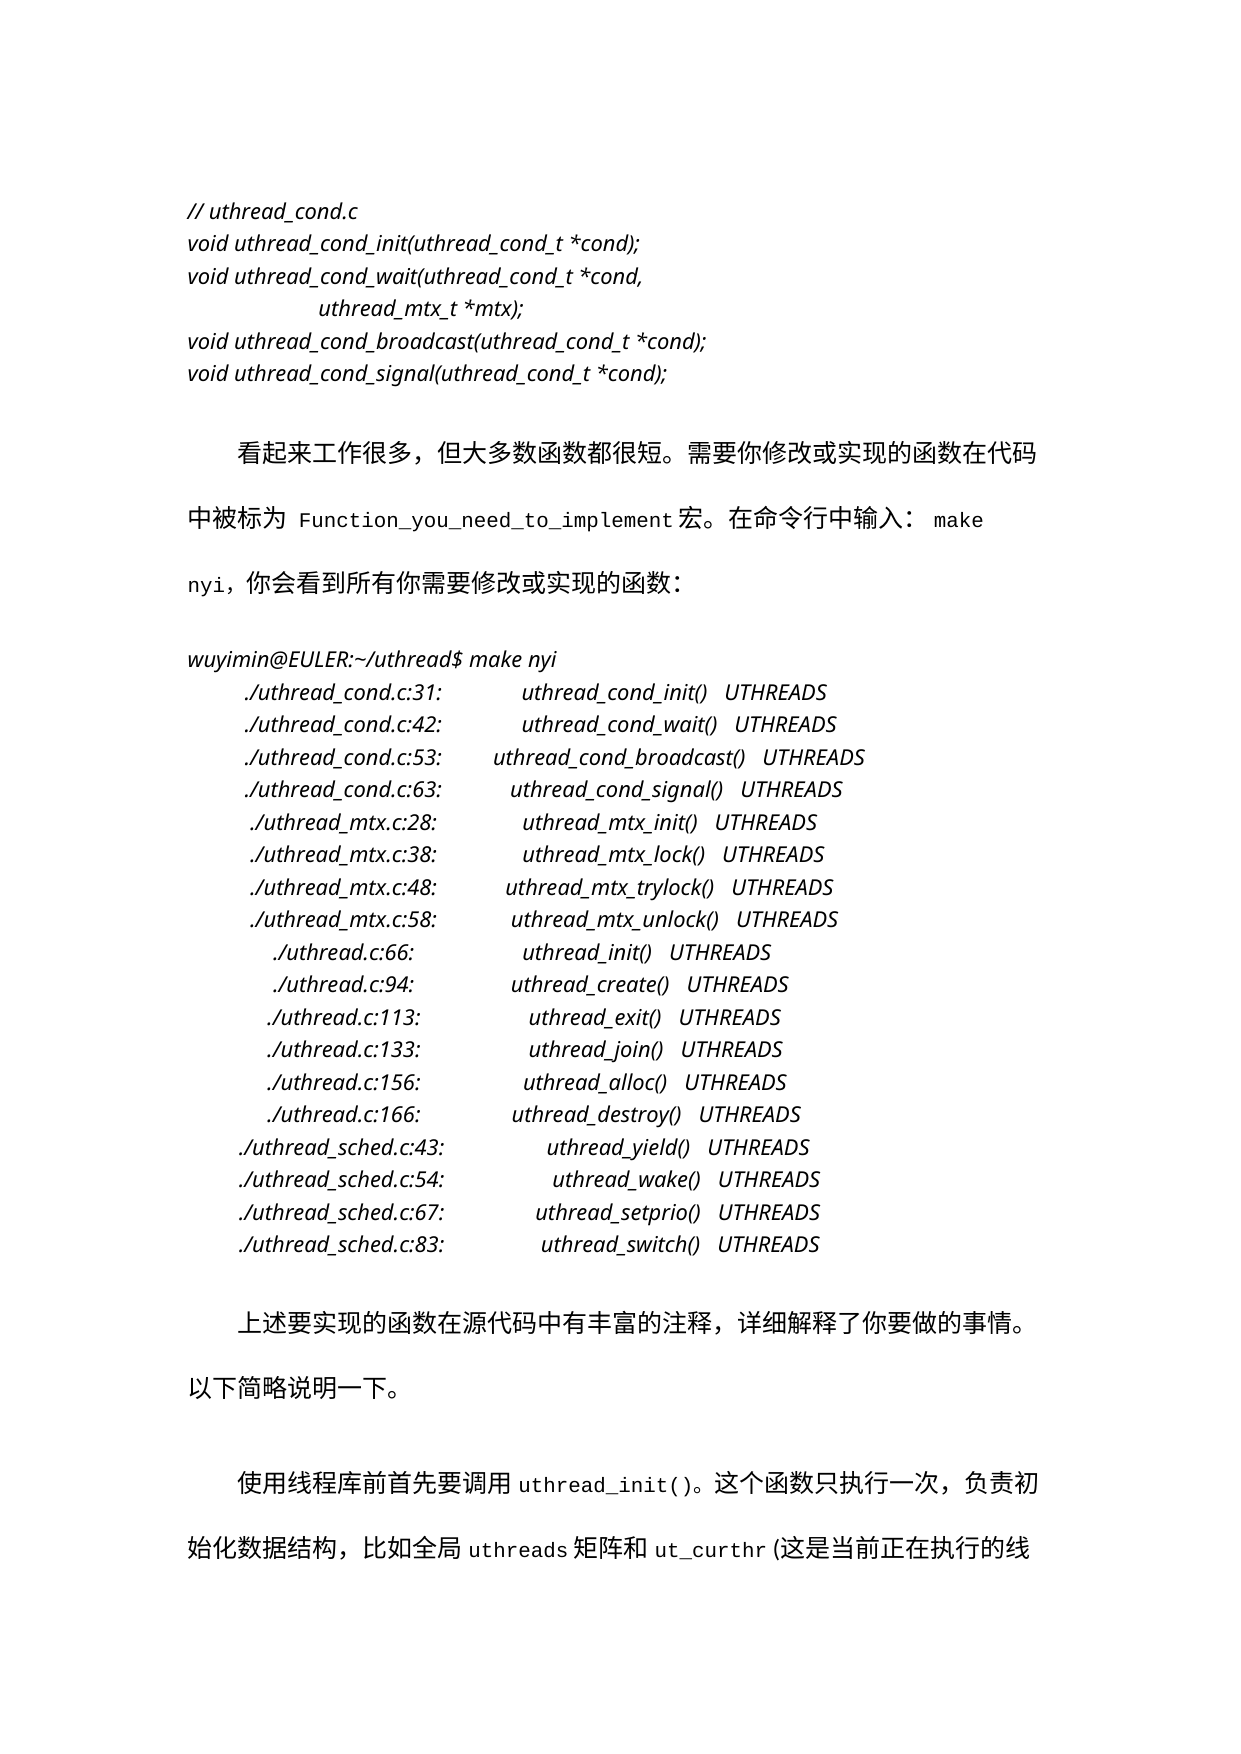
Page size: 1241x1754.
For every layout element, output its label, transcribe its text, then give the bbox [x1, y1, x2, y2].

text ./uthread_sched.c:67: uthread_setprio() UTHREADS [187, 1195, 1053, 1228]
text ./uthread_mtx.c:48: uthread_mtx_trylock() UTHREADS [187, 870, 1053, 903]
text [187, 1449, 1053, 1579]
text ./uthread_mtx.c:28: uthread_mtx_init() UTHREADS [187, 805, 1053, 838]
text 看起来工作很多，但大多数函数都很短。需要你修改或实现的函数在代码中被标为 Function_you_need_to_implement宏。在命令行中输入： make nyi，你会看到所有你需要修改或实现的函数： [187, 419, 1053, 614]
text ./uthread_sched.c:54: uthread_wake() UTHREADS [187, 1163, 1053, 1195]
text ./uthread.c:113: uthread_exit() UTHREADS [187, 1000, 1053, 1033]
text ./uthread.c:156: uthread_alloc() UTHREADS [187, 1065, 1053, 1098]
text uthread_mtx_t *mtx); [187, 292, 1053, 324]
text ./uthread_cond.c:42: uthread_cond_wait() UTHREADS [187, 708, 1053, 740]
text ./uthread_sched.c:43: uthread_yield() UTHREADS [187, 1130, 1053, 1163]
text ./uthread_cond.c:63: uthread_cond_signal() UTHREADS [187, 773, 1053, 805]
text void uthread_cond_signal(uthread_cond_t *cond); [187, 357, 1053, 389]
text wuyimin@EULER:~/uthread$ make nyi [187, 643, 1053, 675]
text ./uthread_cond.c:53: uthread_cond_broadcast() UTHREADS [187, 740, 1053, 773]
text ./uthread.c:133: uthread_join() UTHREADS [187, 1033, 1053, 1065]
text void uthread_cond_init(uthread_cond_t *cond); [187, 227, 1053, 259]
text void uthread_cond_wait(uthread_cond_t *cond, [187, 259, 1053, 292]
text ./uthread_cond.c:31: uthread_cond_init() UTHREADS [187, 675, 1053, 708]
text ./uthread.c:166: uthread_destroy() UTHREADS [187, 1098, 1053, 1130]
text // uthread_cond.c [187, 194, 1053, 227]
text ./uthread_sched.c:83: uthread_switch() UTHREADS [187, 1228, 1053, 1260]
text ./uthread_mtx.c:38: uthread_mtx_lock() UTHREADS [187, 838, 1053, 870]
text ./uthread.c:66: uthread_init() UTHREADS [187, 935, 1053, 968]
text ./uthread.c:94: uthread_create() UTHREADS [187, 968, 1053, 1000]
text 上述要实现的函数在源代码中有丰富的注释，详细解释了你要做的事情。以下简略说明一下。 [187, 1289, 1053, 1419]
text ./uthread_mtx.c:58: uthread_mtx_unlock() UTHREADS [187, 903, 1053, 935]
text void uthread_cond_broadcast(uthread_cond_t *cond); [187, 324, 1053, 357]
